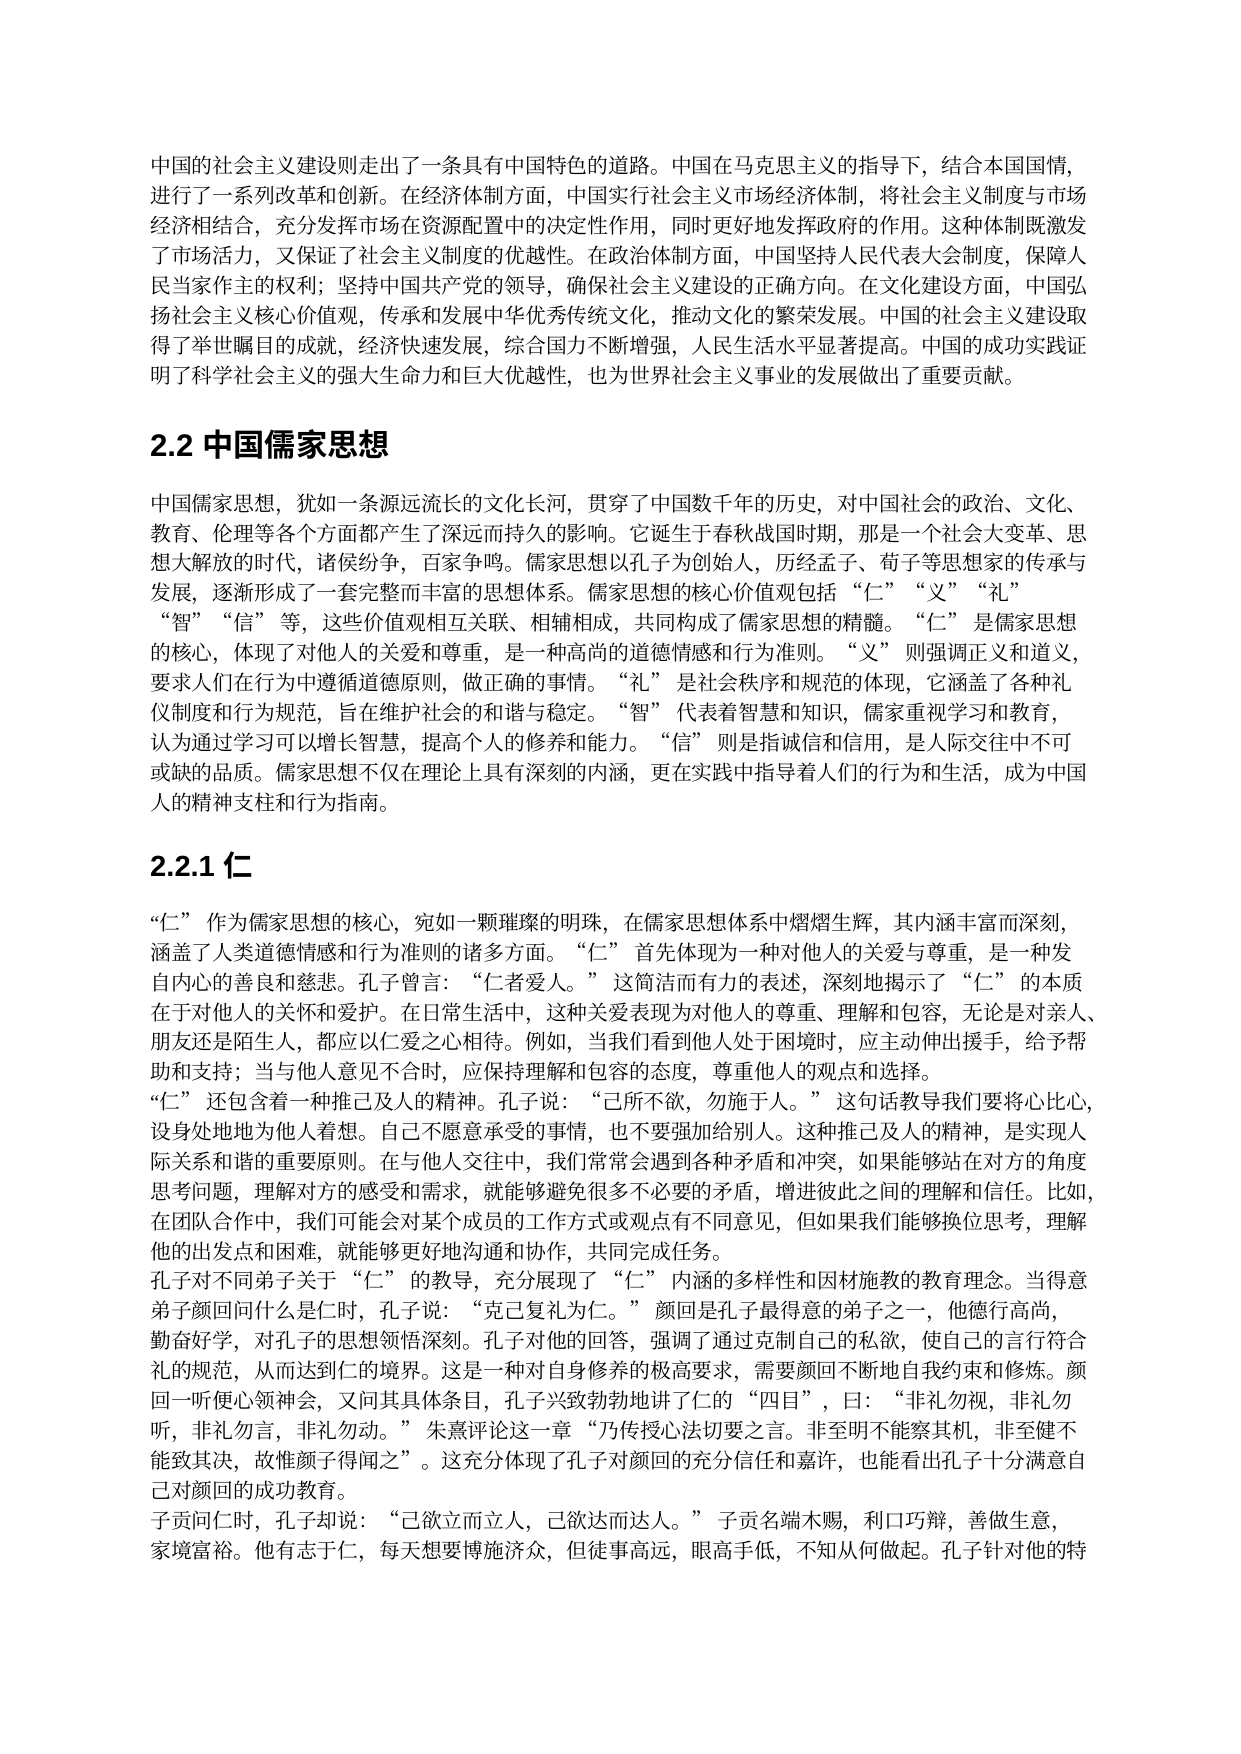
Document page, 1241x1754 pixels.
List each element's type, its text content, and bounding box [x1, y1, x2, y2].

subtitle 2.2 中国儒家思想 [150, 420, 1090, 466]
subtitle 2.2.1 仁 [150, 843, 1090, 885]
